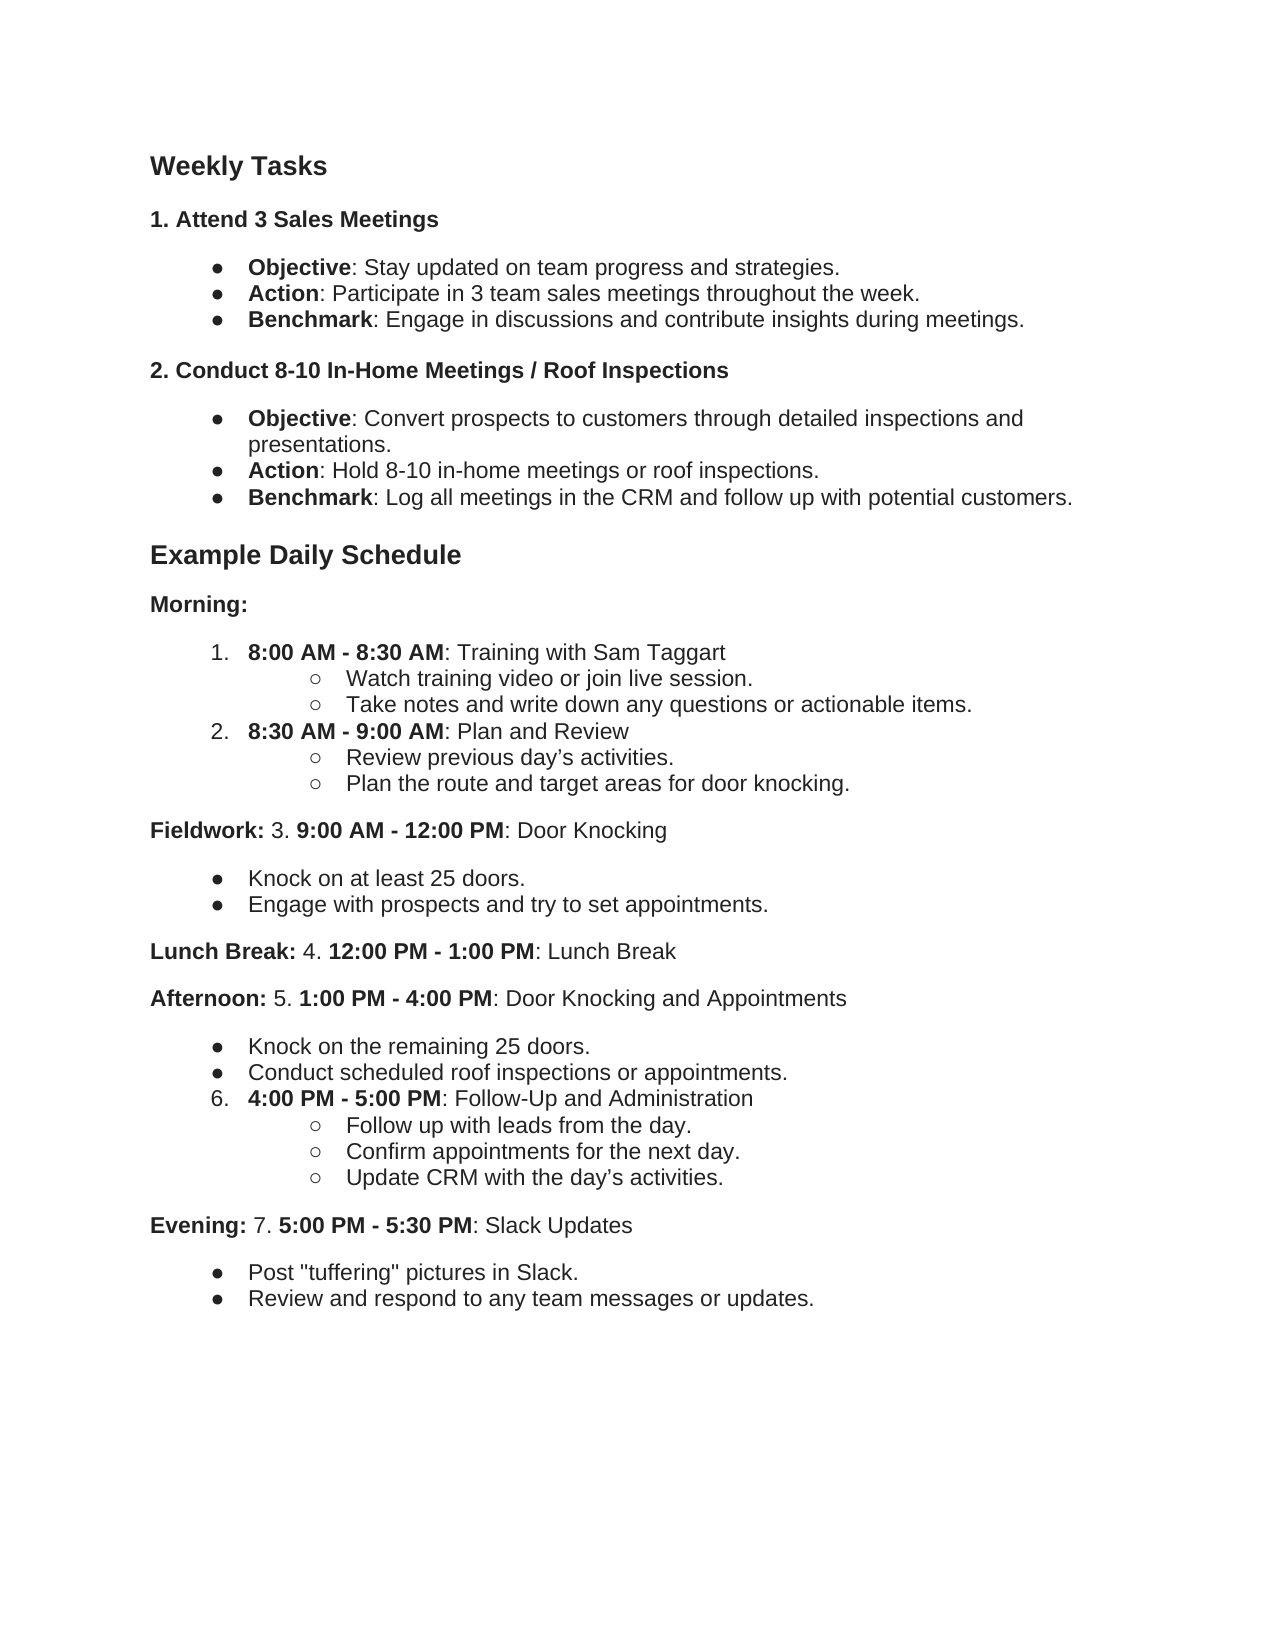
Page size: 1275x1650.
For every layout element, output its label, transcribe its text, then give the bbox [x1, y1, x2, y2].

text Afternoon: 5. 1:00 PM - 4:00 PM: Door Knocking and Appointments [150, 985, 1125, 1012]
list Watch training video or join live session. [308, 665, 1125, 691]
text Morning: [150, 591, 1125, 618]
list Conduct scheduled roof inspections or appointments. [210, 1059, 1125, 1085]
list Take notes and write down any questions or actionable items. [308, 691, 1125, 718]
list Action: Hold 8-10 in-home meetings or roof inspections. [210, 457, 1125, 484]
list Action: Participate in 3 team sales meetings throughout the week. [210, 280, 1125, 306]
text Lunch Break: 4. 12:00 PM - 1:00 PM: Lunch Break [150, 938, 1125, 964]
list Review and respond to any team messages or updates. [210, 1285, 1125, 1311]
list Objective: Stay updated on team progress and strategies. [210, 253, 1125, 280]
list Engage with prospects and try to set appointments. [210, 891, 1125, 917]
list 8:30 AM - 9:00 AM: Plan and Review [210, 718, 1125, 744]
list 4:00 PM - 5:00 PM: Follow-Up and Administration [210, 1085, 1125, 1112]
subtitle Weekly Tasks [150, 150, 1125, 181]
list Plan the route and target areas for door knocking. [308, 770, 1125, 797]
subtitle 1. Attend 3 Sales Meetings [150, 206, 1125, 233]
text Evening: 7. 5:00 PM - 5:30 PM: Slack Updates [150, 1212, 1125, 1238]
list 8:00 AM - 8:30 AM: Training with Sam Taggart [210, 638, 1125, 665]
list Confirm appointments for the next day. [308, 1138, 1125, 1164]
list Knock on at least 25 doors. [210, 865, 1125, 891]
subtitle 2. Conduct 8-10 In-Home Meetings / Roof Inspections [150, 357, 1125, 384]
list Benchmark: Log all meetings in the CRM and follow up with potential customers. [210, 484, 1125, 510]
list Benchmark: Engage in discussions and contribute insights during meetings. [210, 306, 1125, 332]
list Review previous day’s activities. [308, 744, 1125, 770]
list Objective: Convert prospects to customers through detailed inspections and presentations. [210, 405, 1125, 457]
list Follow up with leads from the day. [308, 1112, 1125, 1138]
subtitle Example Daily Schedule [150, 539, 1125, 571]
list Post "tuffering" pictures in Slack. [210, 1259, 1125, 1285]
text Fieldwork: 3. 9:00 AM - 12:00 PM: Door Knocking [150, 817, 1125, 844]
list Update CRM with the day’s activities. [308, 1164, 1125, 1191]
list Knock on the remaining 25 doors. [210, 1033, 1125, 1059]
